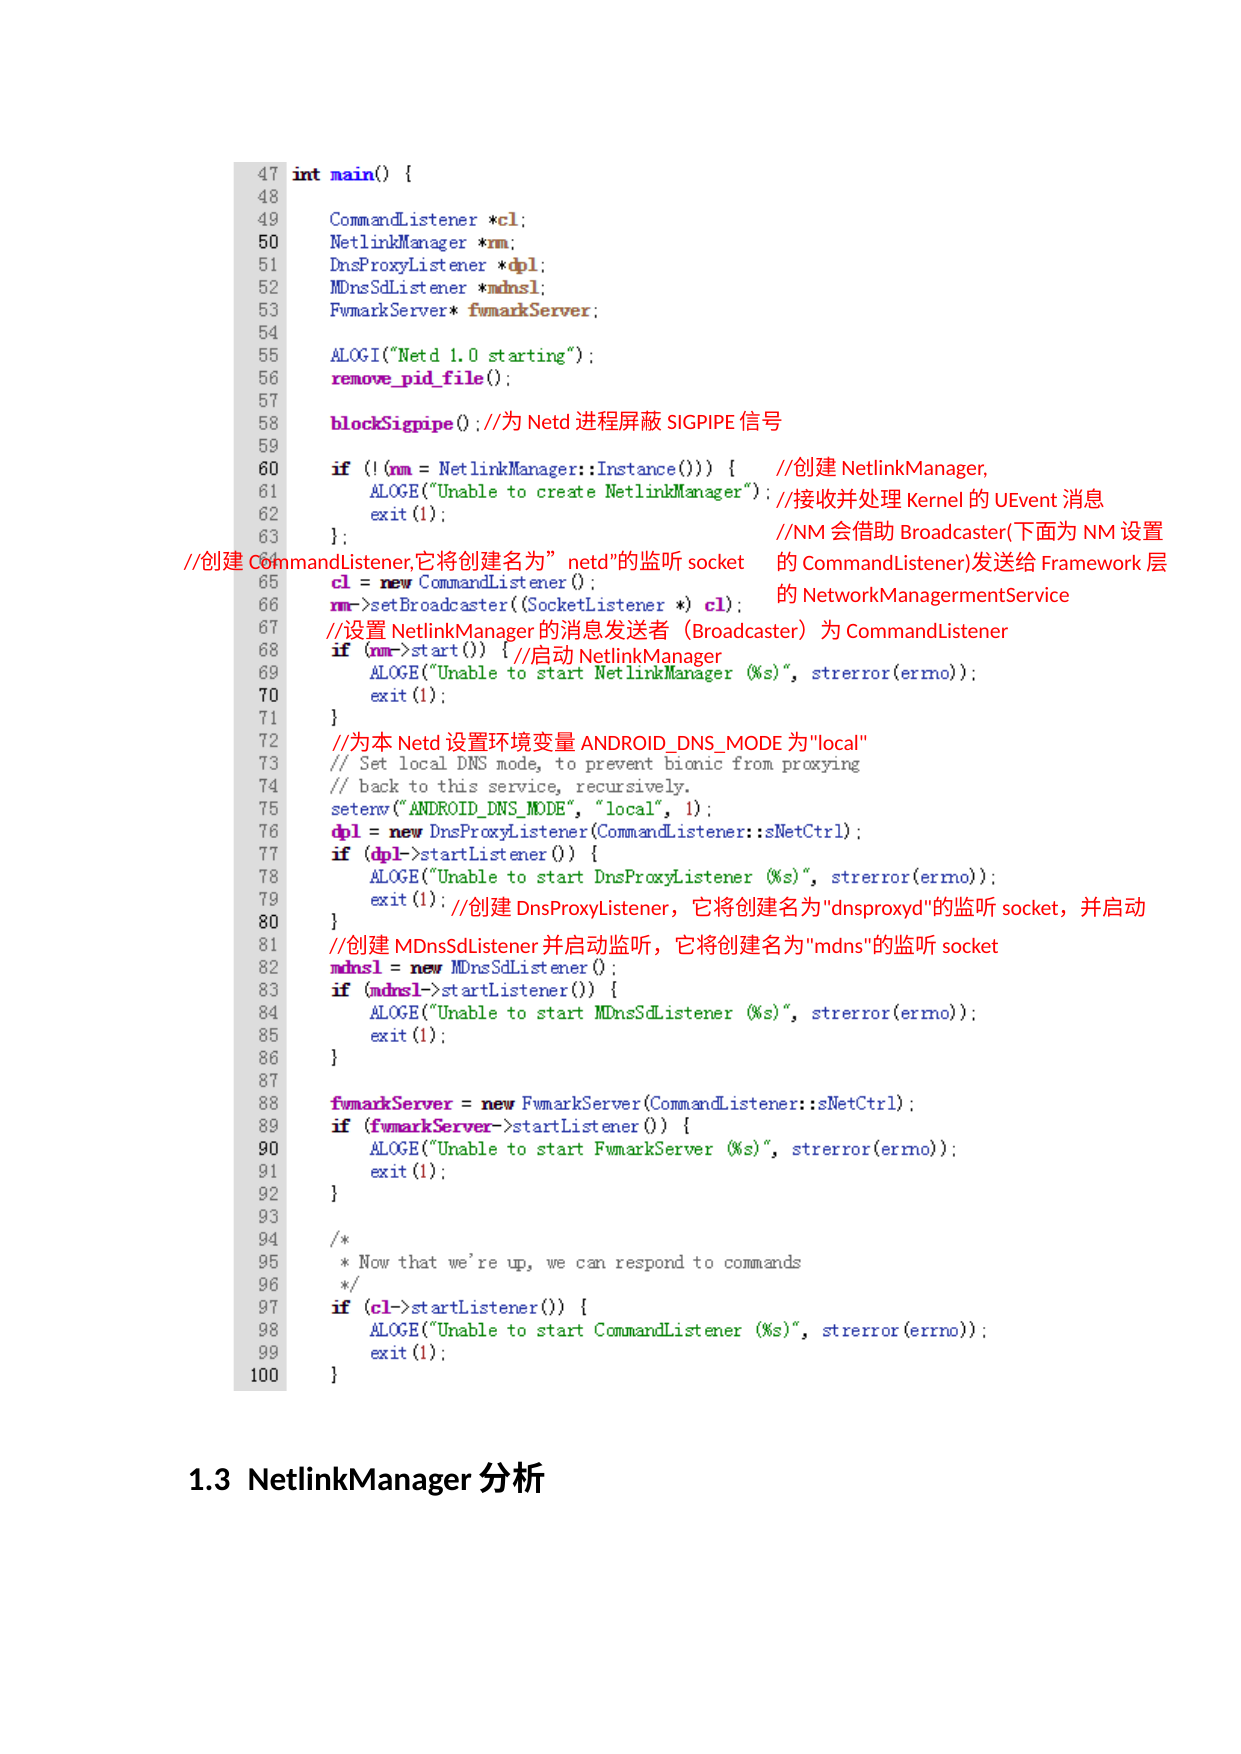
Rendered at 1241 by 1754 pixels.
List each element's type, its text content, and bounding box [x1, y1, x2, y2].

subtitle NetlinkManager分析 [187, 1443, 1053, 1508]
picture [231, 162, 1097, 1391]
